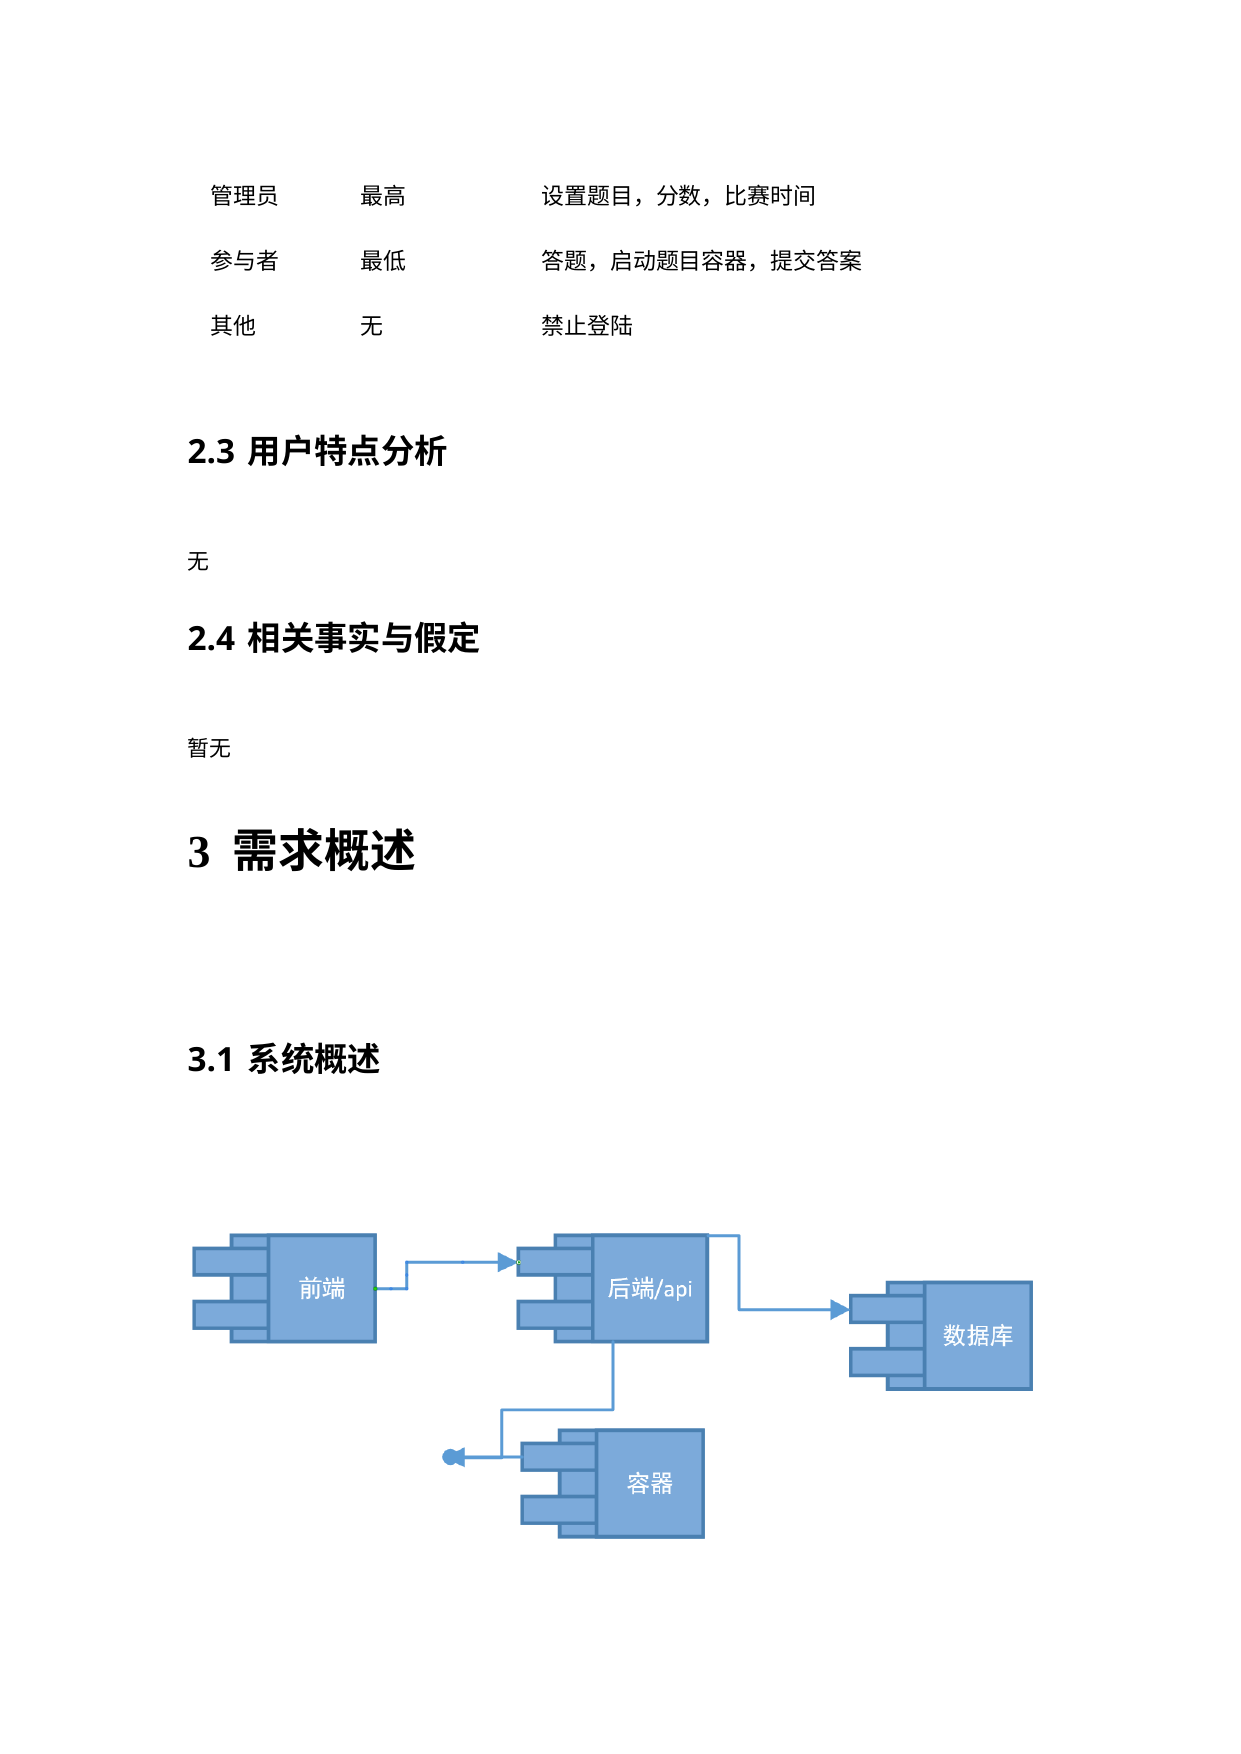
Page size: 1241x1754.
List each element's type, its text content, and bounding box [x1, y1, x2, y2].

subtitle 需求概述 [187, 799, 1053, 896]
text 无 [187, 544, 1053, 576]
table_cell 答题，启动题目容器，提交答案 [530, 227, 1003, 292]
table_cell 禁止登陆 [530, 292, 1003, 357]
table_cell 最高 [349, 162, 530, 227]
table_cell 设置题目，分数，比赛时间 [530, 162, 1003, 227]
table_cell 其他 [199, 292, 349, 357]
subtitle 用户特点分析 [187, 417, 1053, 482]
table_cell 管理员 [199, 162, 349, 227]
table_cell 最低 [349, 227, 530, 292]
text 暂无 [187, 731, 1053, 763]
picture [187, 1184, 1053, 1560]
table_cell 无 [349, 292, 530, 357]
subtitle 系统概述 [187, 1024, 1053, 1089]
subtitle 相关事实与假定 [187, 603, 1053, 668]
table_cell 参与者 [199, 227, 349, 292]
